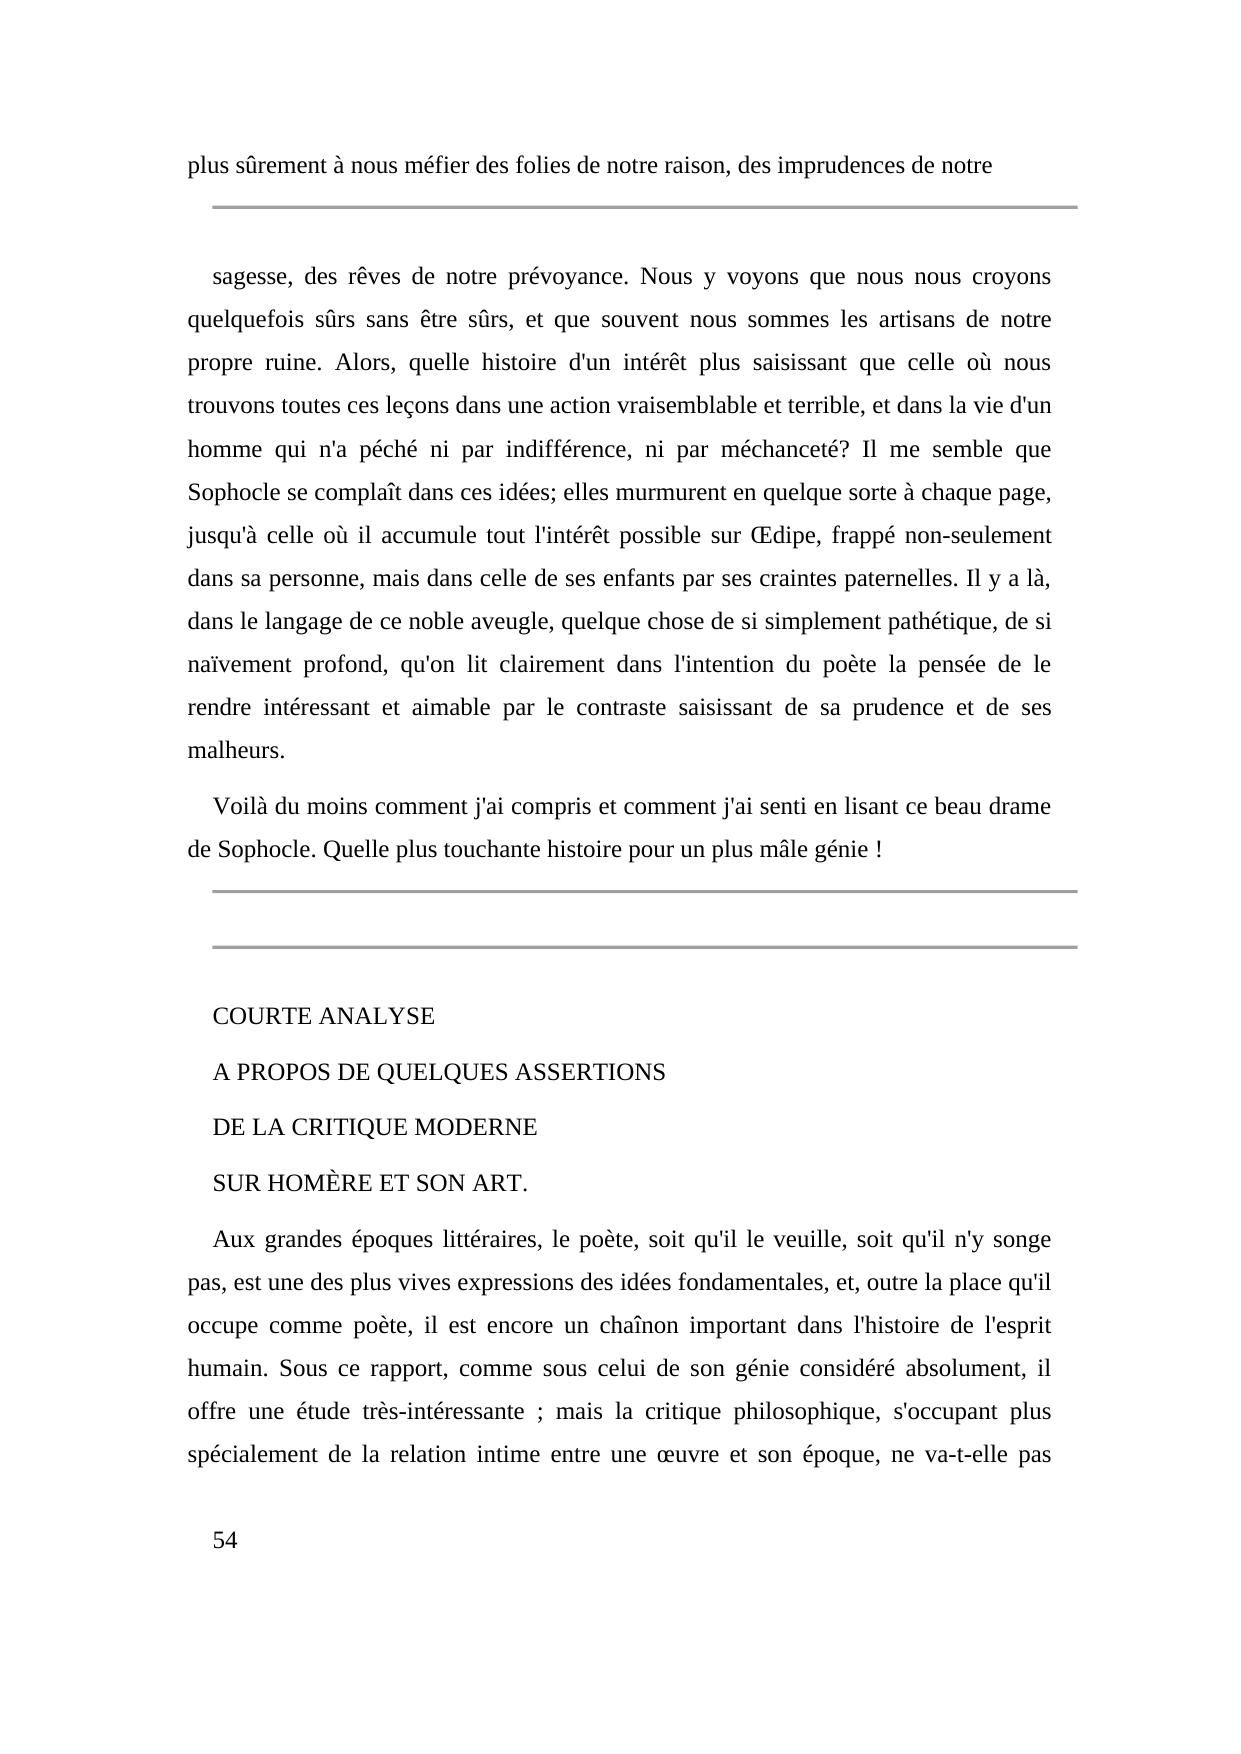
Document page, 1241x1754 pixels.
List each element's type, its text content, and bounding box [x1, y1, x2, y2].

text DE LA CRITIQUE MODERNE [187, 1112, 1053, 1141]
text SUR HOMÈRE ET SON ART. [187, 1168, 1053, 1197]
text Voilà du moins comment j'ai compris et comment j'ai senti en lisant ce beau drame de Sophocle. Quelle plus touchante histoire pour un plus mâle génie ! [187, 791, 1053, 863]
text A PROPOS DE QUELQUES ASSERTIONS [187, 1057, 1053, 1086]
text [187, 150, 1053, 179]
text sagesse, des rêves de notre prévoyance. Nous y voyons que nous nous croyons quelquefois sûrs sans être sûrs, et que souvent nous sommes les artisans de notre propre ruine. Alors, quelle histoire d'un intérêt plus saisissant que celle où nous trouvons toutes ces leçons dans une action vraisemblable et terrible, et dans la vie d'un homme qui n'a péché ni par indifférence, ni par méchanceté? Il me semble que Sophocle se complaît dans ces idées; elles murmurent en quelque sorte à chaque page, jusqu'à celle où il accumule tout l'intérêt possible sur Œdipe, frappé non-seulement dans sa personne, mais dans celle de ses enfants par ses craintes paternelles. Il y a là, dans le langage de ce noble aveugle, quelque chose de si simplement pathétique, de si naïvement profond, qu'on lit clairement dans l'intention du poète la pensée de le rendre intéressant et aimable par le contraste saisissant de sa prudence et de ses malheurs. [187, 261, 1053, 764]
text COURTE ANALYSE [187, 1001, 1053, 1030]
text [187, 1224, 1053, 1468]
